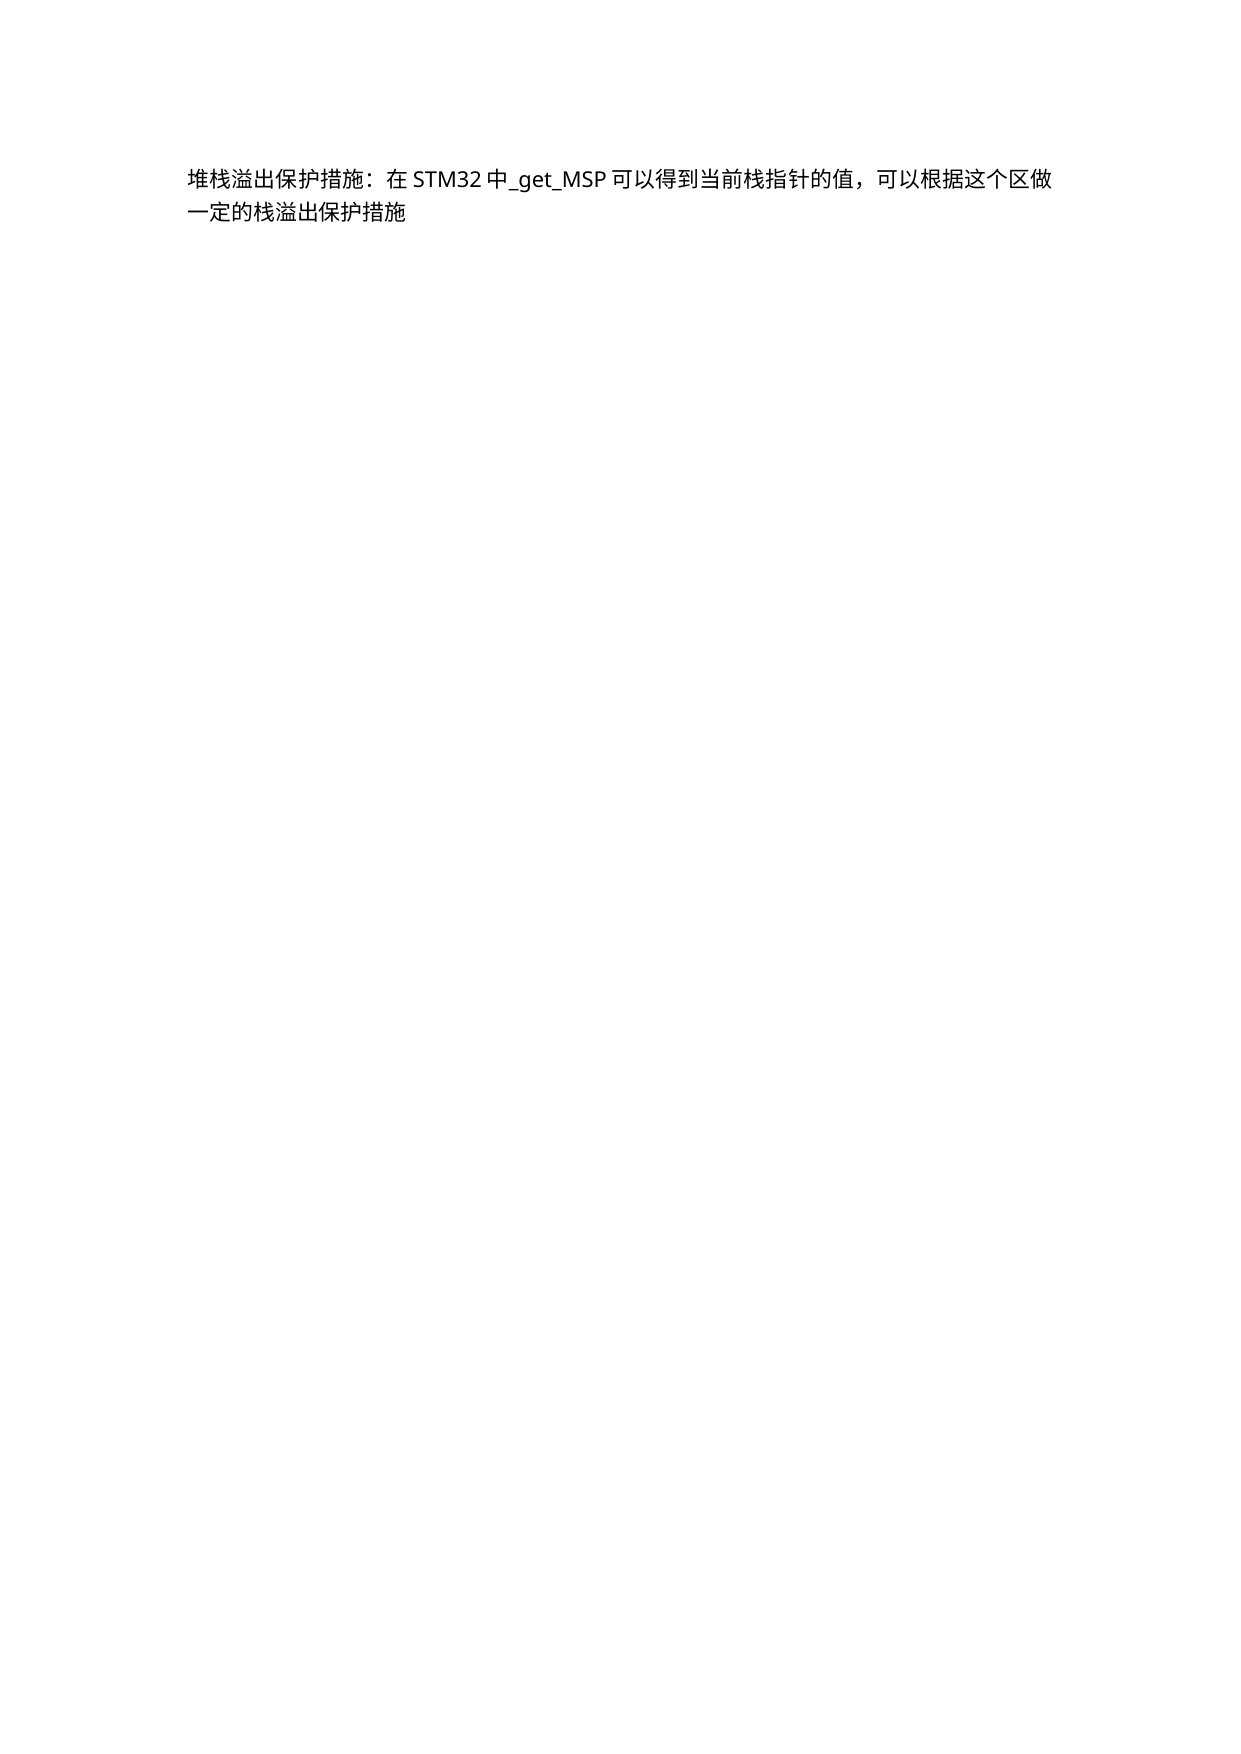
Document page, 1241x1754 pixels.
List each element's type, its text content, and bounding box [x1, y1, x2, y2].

text 堆栈溢出保护措施：在STM32中_get_MSP可以得到当前栈指针的值，可以根据这个区做一定的栈溢出保护措施 [187, 162, 1053, 227]
